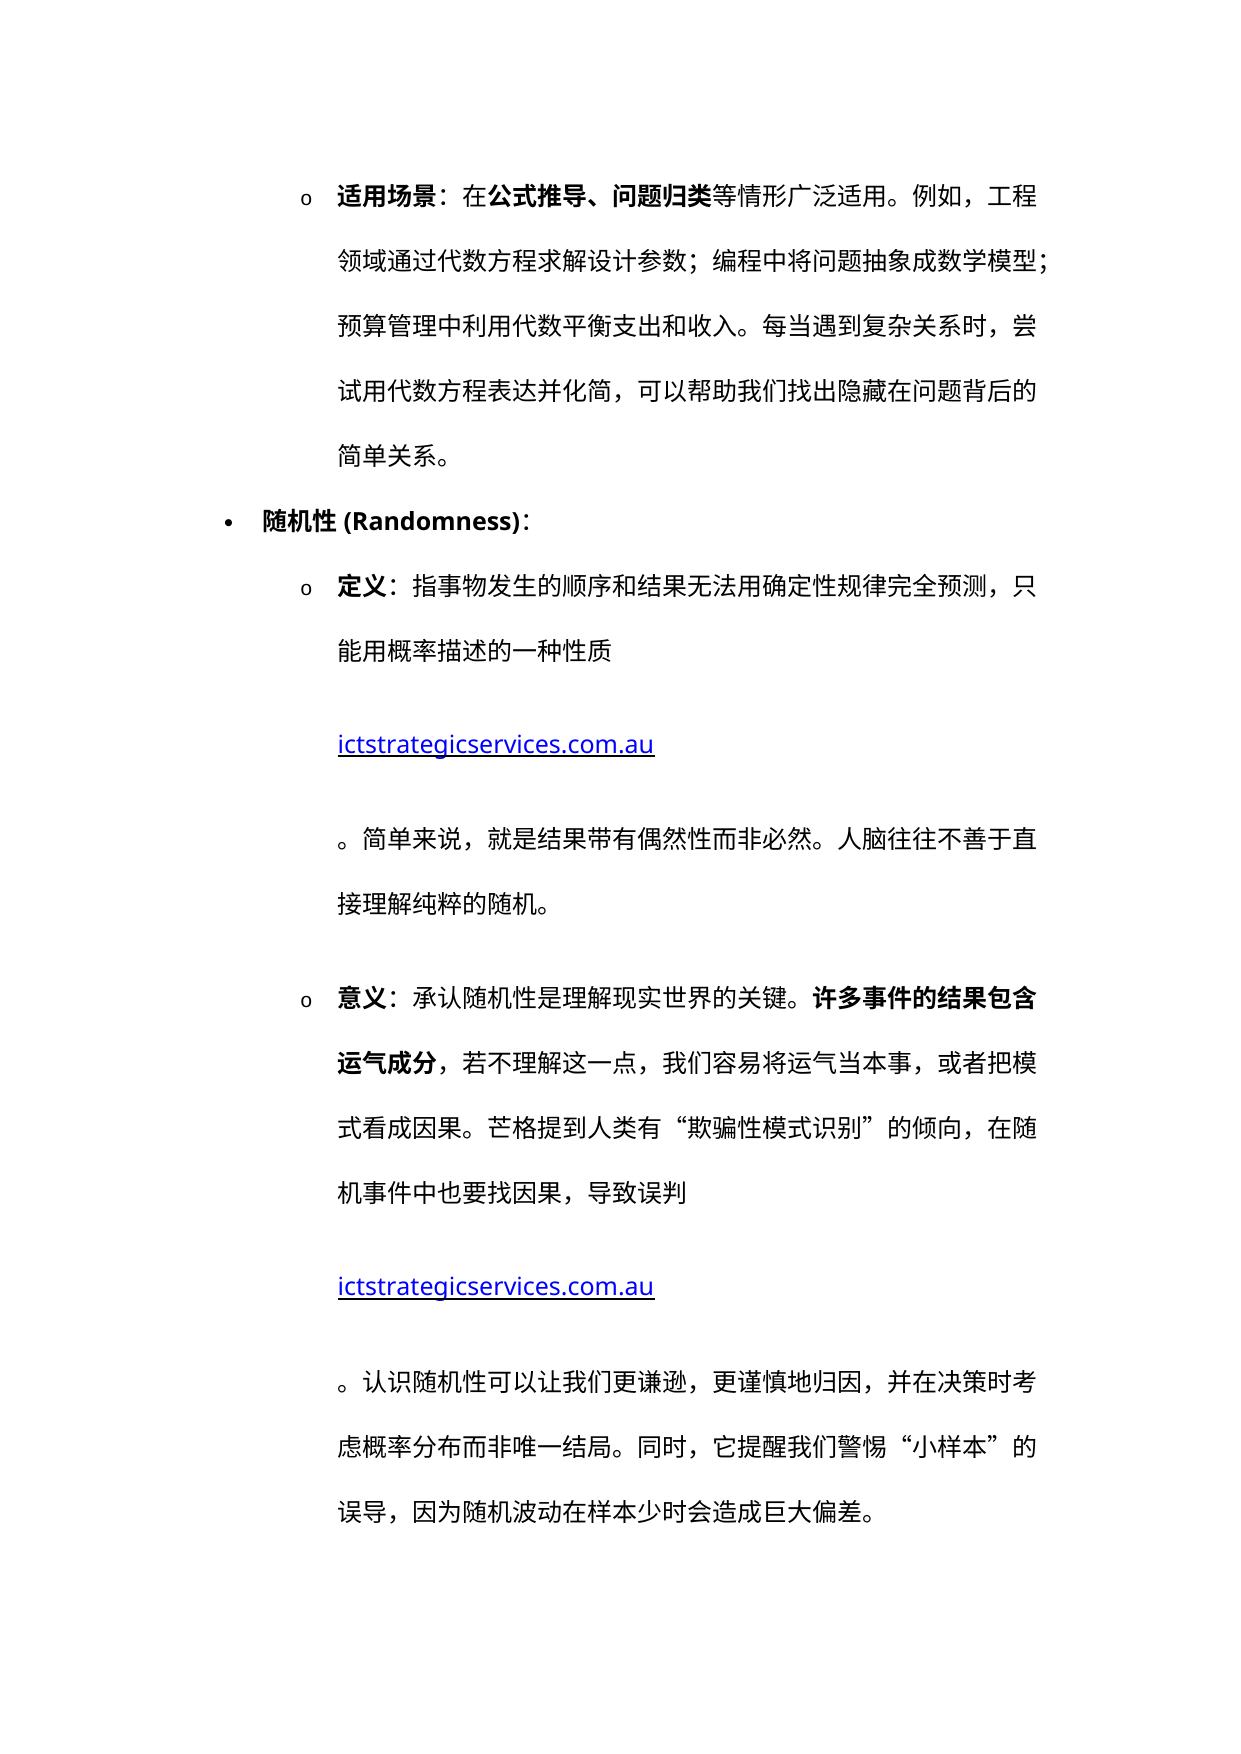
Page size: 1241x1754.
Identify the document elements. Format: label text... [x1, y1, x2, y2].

text ictstrategicservices.com.au [337, 711, 1053, 776]
text 。认识随机性可以让我们更谦逊，更谨慎地归因，并在决策时考虑概率分布而非唯一结局。同时，它提醒我们警惕“小样本”的误导，因为随机波动在样本少时会造成巨大偏差。 [337, 1348, 1053, 1543]
list 适用场景：在公式推导、问题归类等情形广泛适用。例如，工程领域通过代数方程求解设计参数；编程中将问题抽象成数学模型；预算管理中利用代数平衡支出和收入。每当遇到复杂关系时，尝试用代数方程表达并化简，可以帮助我们找出隐藏在问题背后的简单关系。 [300, 162, 1053, 487]
text ictstrategicservices.com.au [337, 1254, 1053, 1319]
list 随机性 (Randomness)： [225, 487, 1053, 552]
text 。简单来说，就是结果带有偶然性而非必然。人脑往往不善于直接理解纯粹的随机。 [337, 805, 1053, 935]
list 定义：指事物发生的顺序和结果无法用确定性规律完全预测，只能用概率描述的一种性质​ [300, 552, 1053, 682]
list 意义：承认随机性是理解现实世界的关键。许多事件的结果包含运气成分，若不理解这一点，我们容易将运气当本事，或者把模式看成因果。芒格提到人类有“欺骗性模式识别”的倾向，在随机事件中也要找因果，导致误判​ [300, 964, 1053, 1224]
